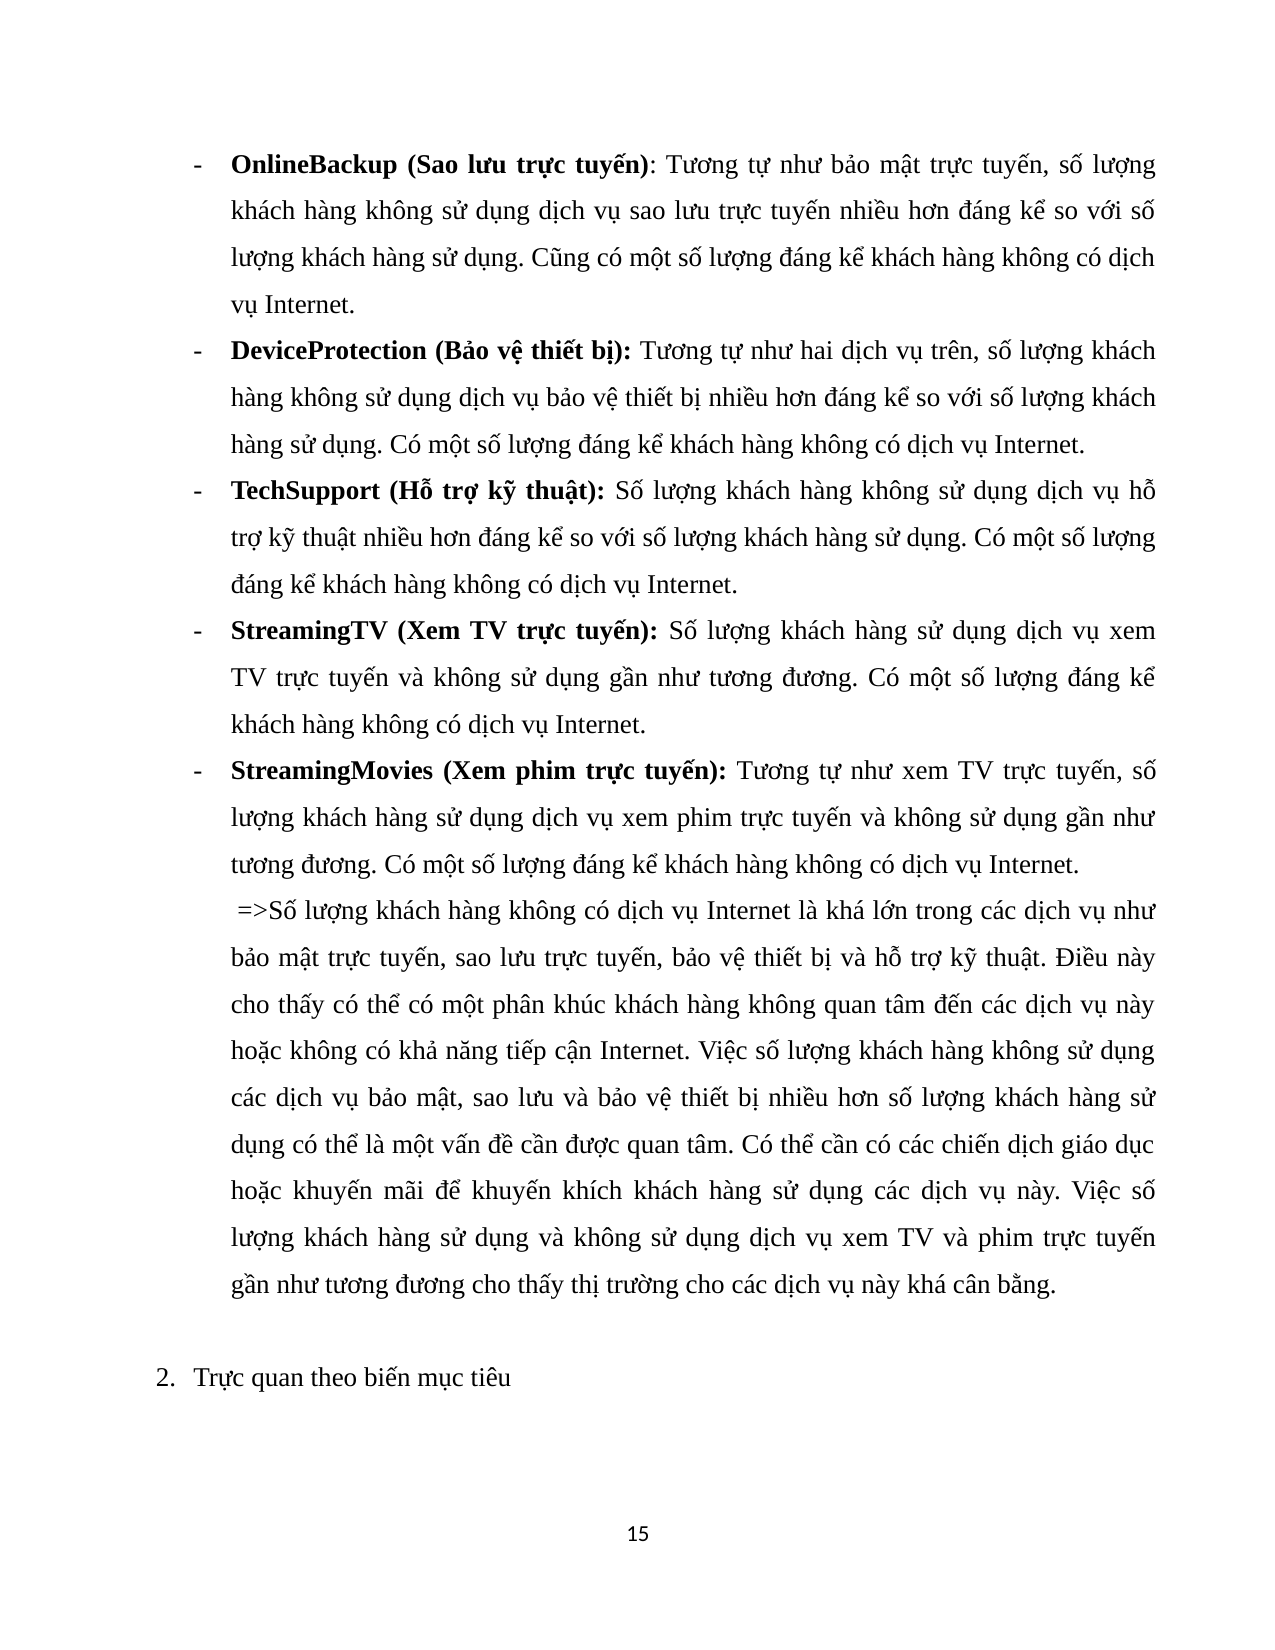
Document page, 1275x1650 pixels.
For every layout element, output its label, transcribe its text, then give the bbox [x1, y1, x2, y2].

list StreamingTV (Xem TV trực tuyến): Số lượng khách hàng sử dụng dịch vụ xem TV trực tuyến và không sử dụng gần như tương đương. Có một số lượng đáng kể khách hàng không có dịch vụ Internet. [193, 614, 1157, 739]
text => Số lượng khách hàng không có dịch vụ Internet là khá lớn trong các dịch vụ như bảo mật trực tuyến, sao lưu trực tuyến, bảo vệ thiết bị và hỗ trợ kỹ thuật. Điều này cho thấy có thể có một phân khúc khách hàng không quan tâm đến các dịch vụ này hoặc không có khả năng tiếp cận Internet. Việc số lượng khách hàng không sử dụng các dịch vụ bảo mật, sao lưu và bảo vệ thiết bị nhiều hơn số lượng khách hàng sử dụng có thể là một vấn đề cần được quan tâm. Có thể cần có các chiến dịch giáo dục hoặc khuyến mãi để khuyến khích khách hàng sử dụng các dịch vụ này. Việc số lượng khách hàng sử dụng và không sử dụng dịch vụ xem TV và phim trực tuyến gần như tương đương cho thấy thị trường cho các dịch vụ này khá cân bằng. [156, 894, 1157, 1299]
list StreamingMovies (Xem phim trực tuyến): Tương tự như xem TV trực tuyến, số lượng khách hàng sử dụng dịch vụ xem phim trực tuyến và không sử dụng gần như tương đương. Có một số lượng đáng kể khách hàng không có dịch vụ Internet. [193, 754, 1157, 879]
list OnlineBackup (Sao lưu trực tuyến): Tương tự như bảo mật trực tuyến, số lượng khách hàng không sử dụng dịch vụ sao lưu trực tuyến nhiều hơn đáng kể so với số lượng khách hàng sử dụng. Cũng có một số lượng đáng kể khách hàng không có dịch vụ Internet. [193, 148, 1157, 319]
list Trực quan theo biến mục tiêu [156, 1361, 1157, 1392]
list TechSupport (Hỗ trợ kỹ thuật): Số lượng khách hàng không sử dụng dịch vụ hỗ trợ kỹ thuật nhiều hơn đáng kể so với số lượng khách hàng sử dụng. Có một số lượng đáng kể khách hàng không có dịch vụ Internet. [193, 474, 1157, 599]
list DeviceProtection (Bảo vệ thiết bị): Tương tự như hai dịch vụ trên, số lượng khách hàng không sử dụng dịch vụ bảo vệ thiết bị nhiều hơn đáng kể so với số lượng khách hàng sử dụng. Có một số lượng đáng kể khách hàng không có dịch vụ Internet. [193, 334, 1157, 459]
